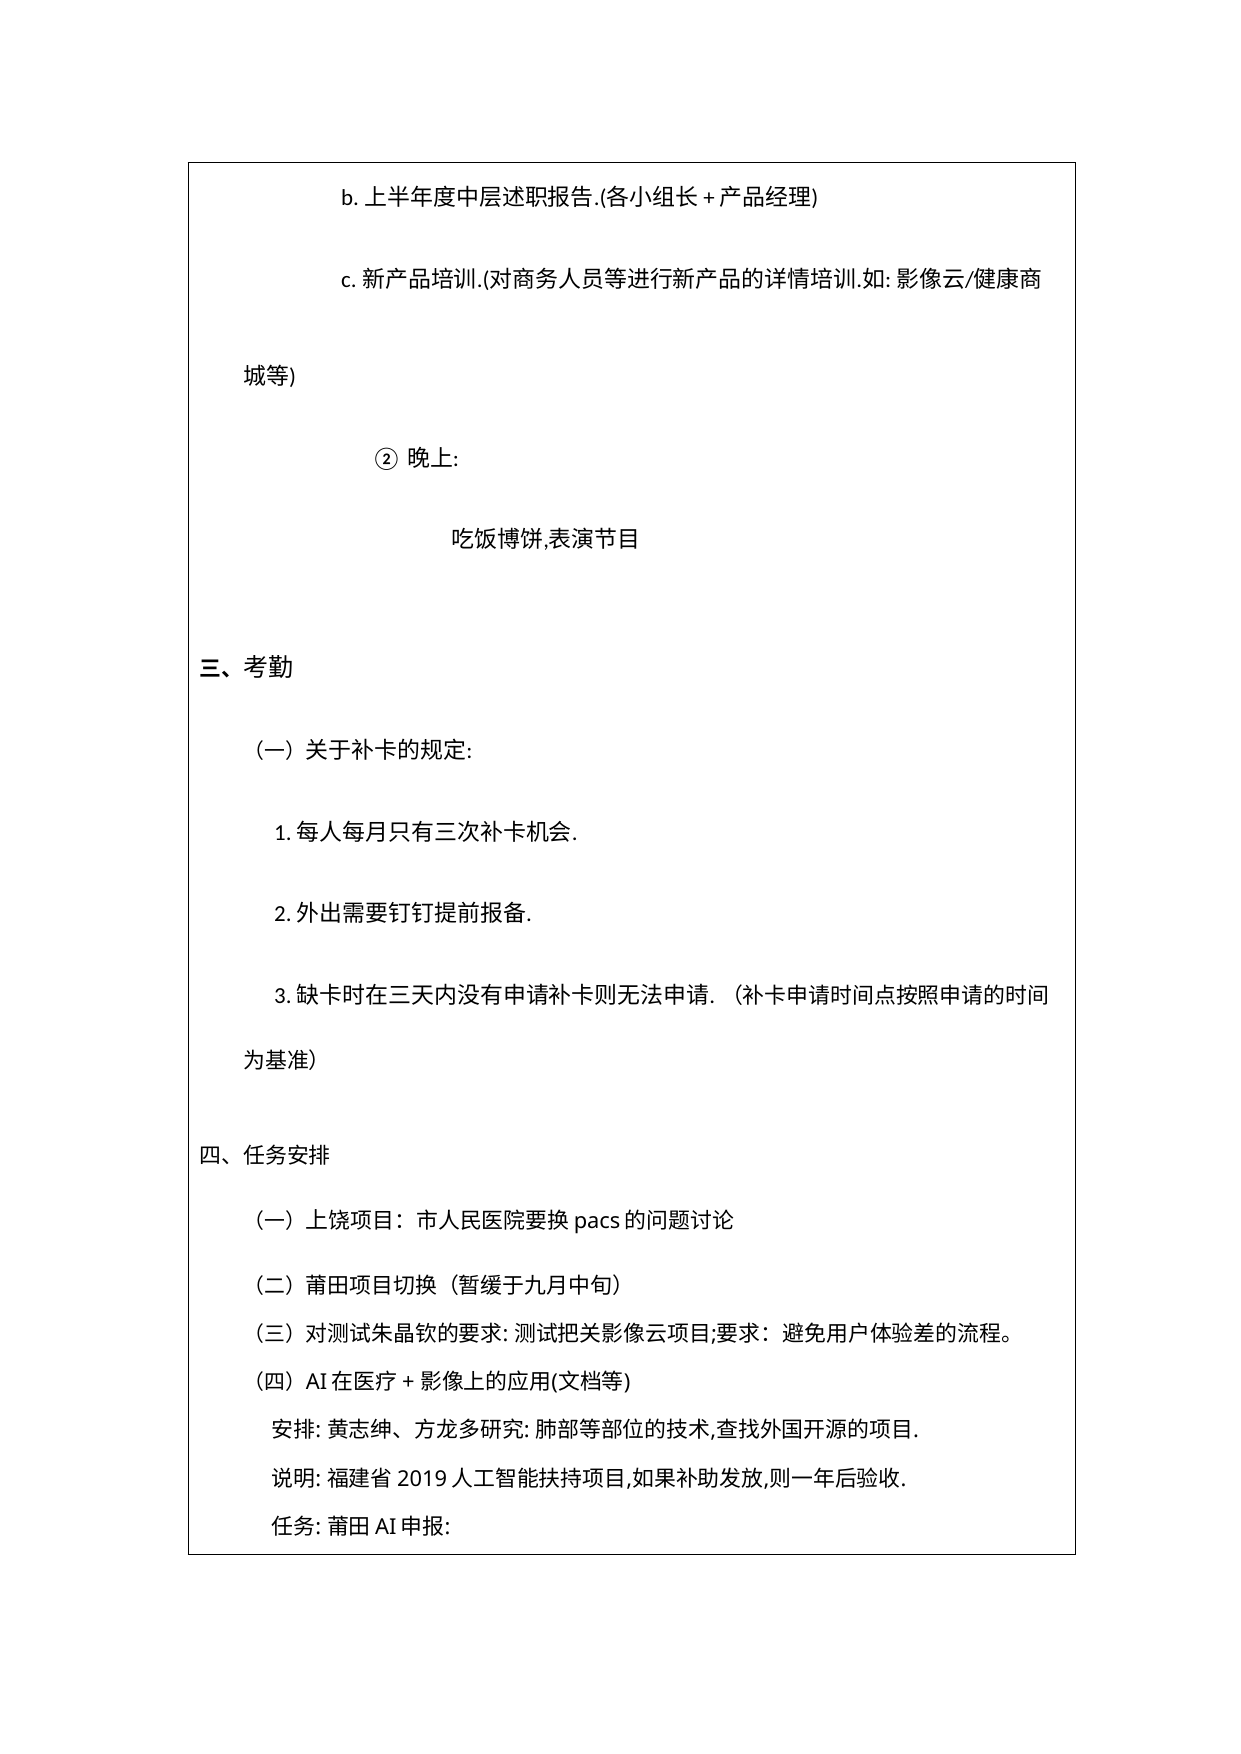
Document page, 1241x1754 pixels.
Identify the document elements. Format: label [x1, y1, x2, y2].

table_cell [189, 163, 1075, 1554]
